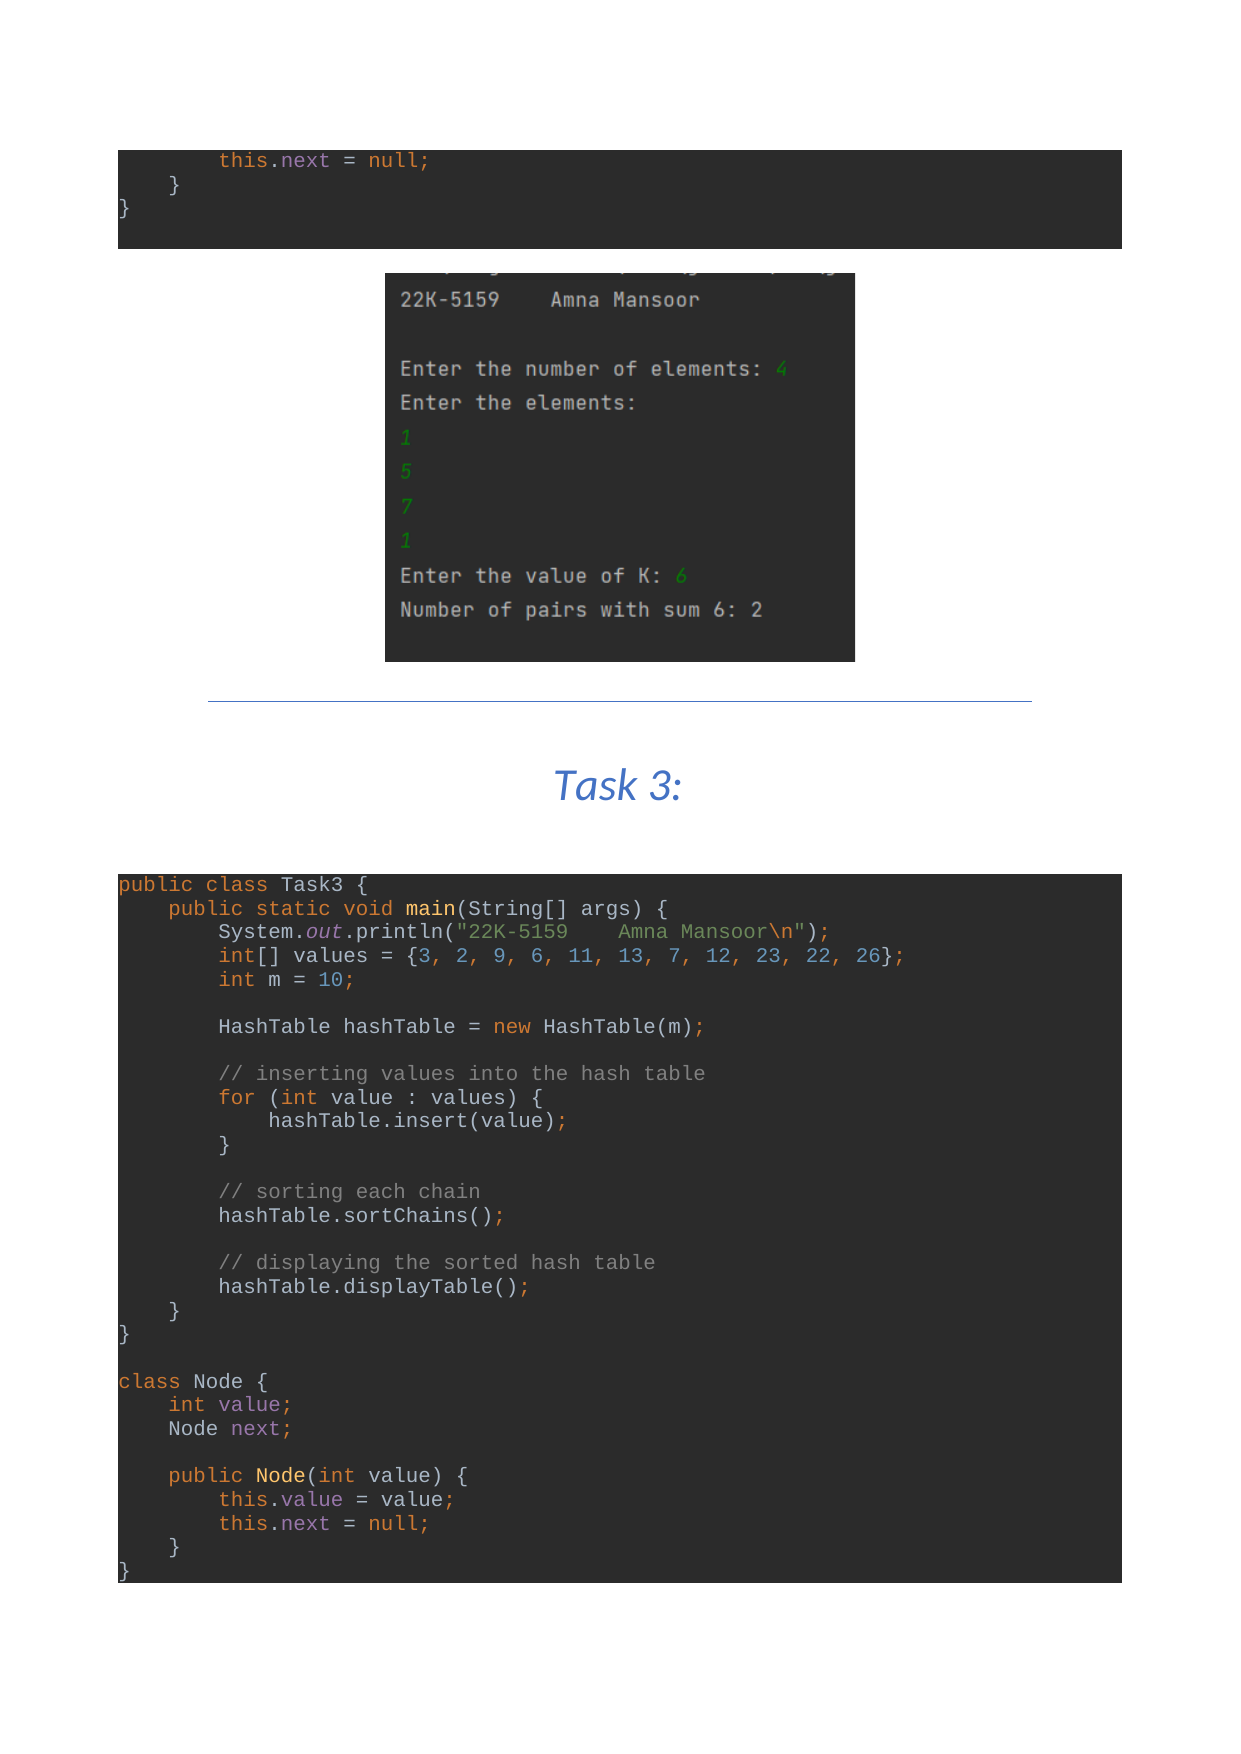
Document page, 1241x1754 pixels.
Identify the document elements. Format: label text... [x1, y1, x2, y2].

text Task 3: [208, 702, 1032, 832]
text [118, 874, 1122, 1583]
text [118, 150, 1122, 249]
picture [385, 273, 855, 662]
